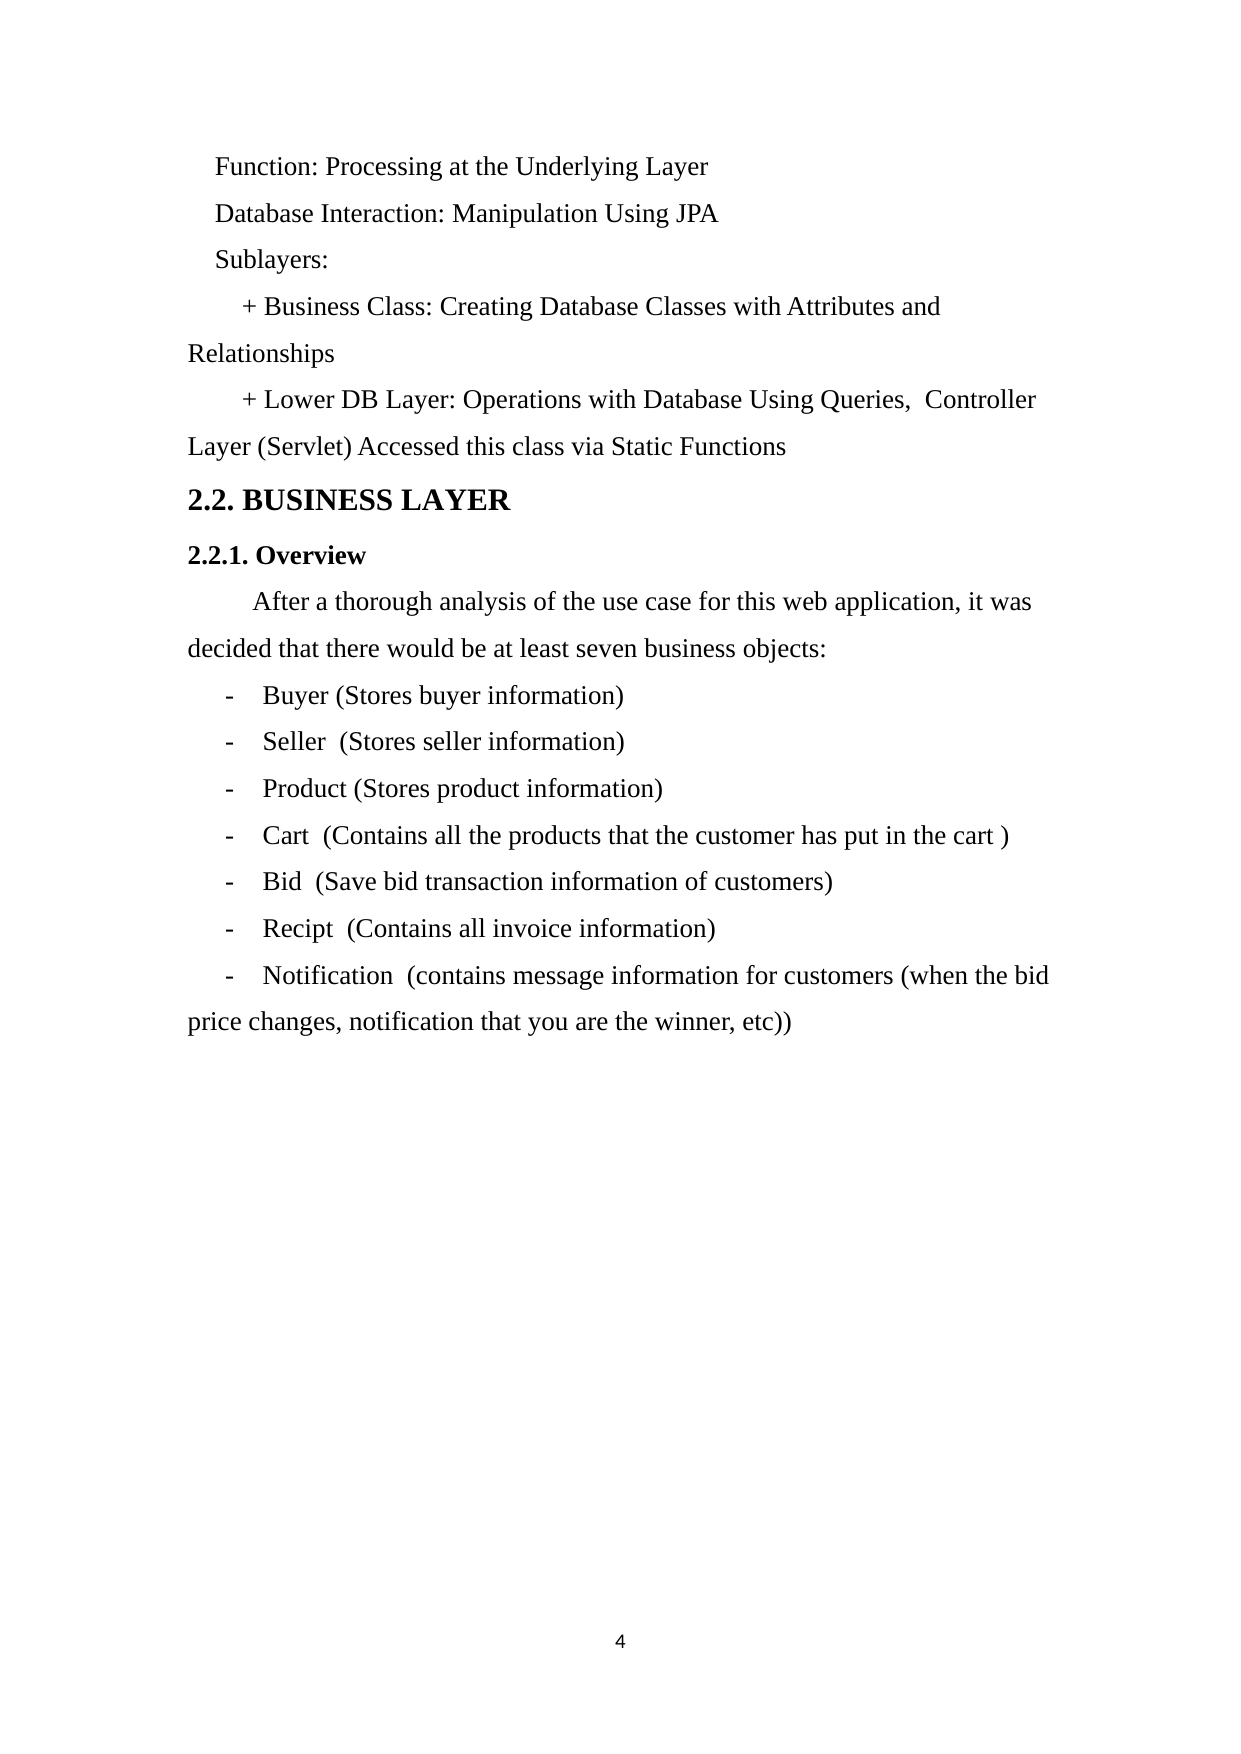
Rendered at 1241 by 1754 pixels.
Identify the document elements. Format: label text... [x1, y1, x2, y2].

text Database Interaction: Manipulation Using JPA [187, 197, 1053, 228]
text - Cart (Contains all the products that the customer has put in the cart ) [187, 819, 1053, 850]
text - Product (Stores product information) [187, 772, 1053, 803]
text - Recipt (Contains all invoice information) [187, 912, 1053, 943]
text Sublayers: [187, 243, 1053, 274]
text After a thorough analysis of the use case for this web application, it was decided that there would be at least seven business objects: [187, 586, 1053, 663]
subtitle 2.2. BUSINESS LAYER [187, 481, 1053, 517]
text + Business Class: Creating Database Classes with Attributes and Relationships [187, 290, 1053, 368]
text Function: Processing at the Underlying Layer [187, 150, 1053, 181]
text + Lower DB Layer: Operations with Database Using Queries, Controller Layer (Servlet) Accessed this class via Static Functions [187, 383, 1053, 461]
text - Seller (Stores seller information) [187, 726, 1053, 757]
text - Buyer (Stores buyer information) [187, 679, 1053, 710]
text - Bid (Save bid transaction information of customers) [187, 866, 1053, 897]
subtitle 2.2.1. Overview [187, 539, 1053, 570]
text - Notification (contains message information for customers (when the bid price changes, notification that you are the winner, etc)) [187, 959, 1053, 1037]
